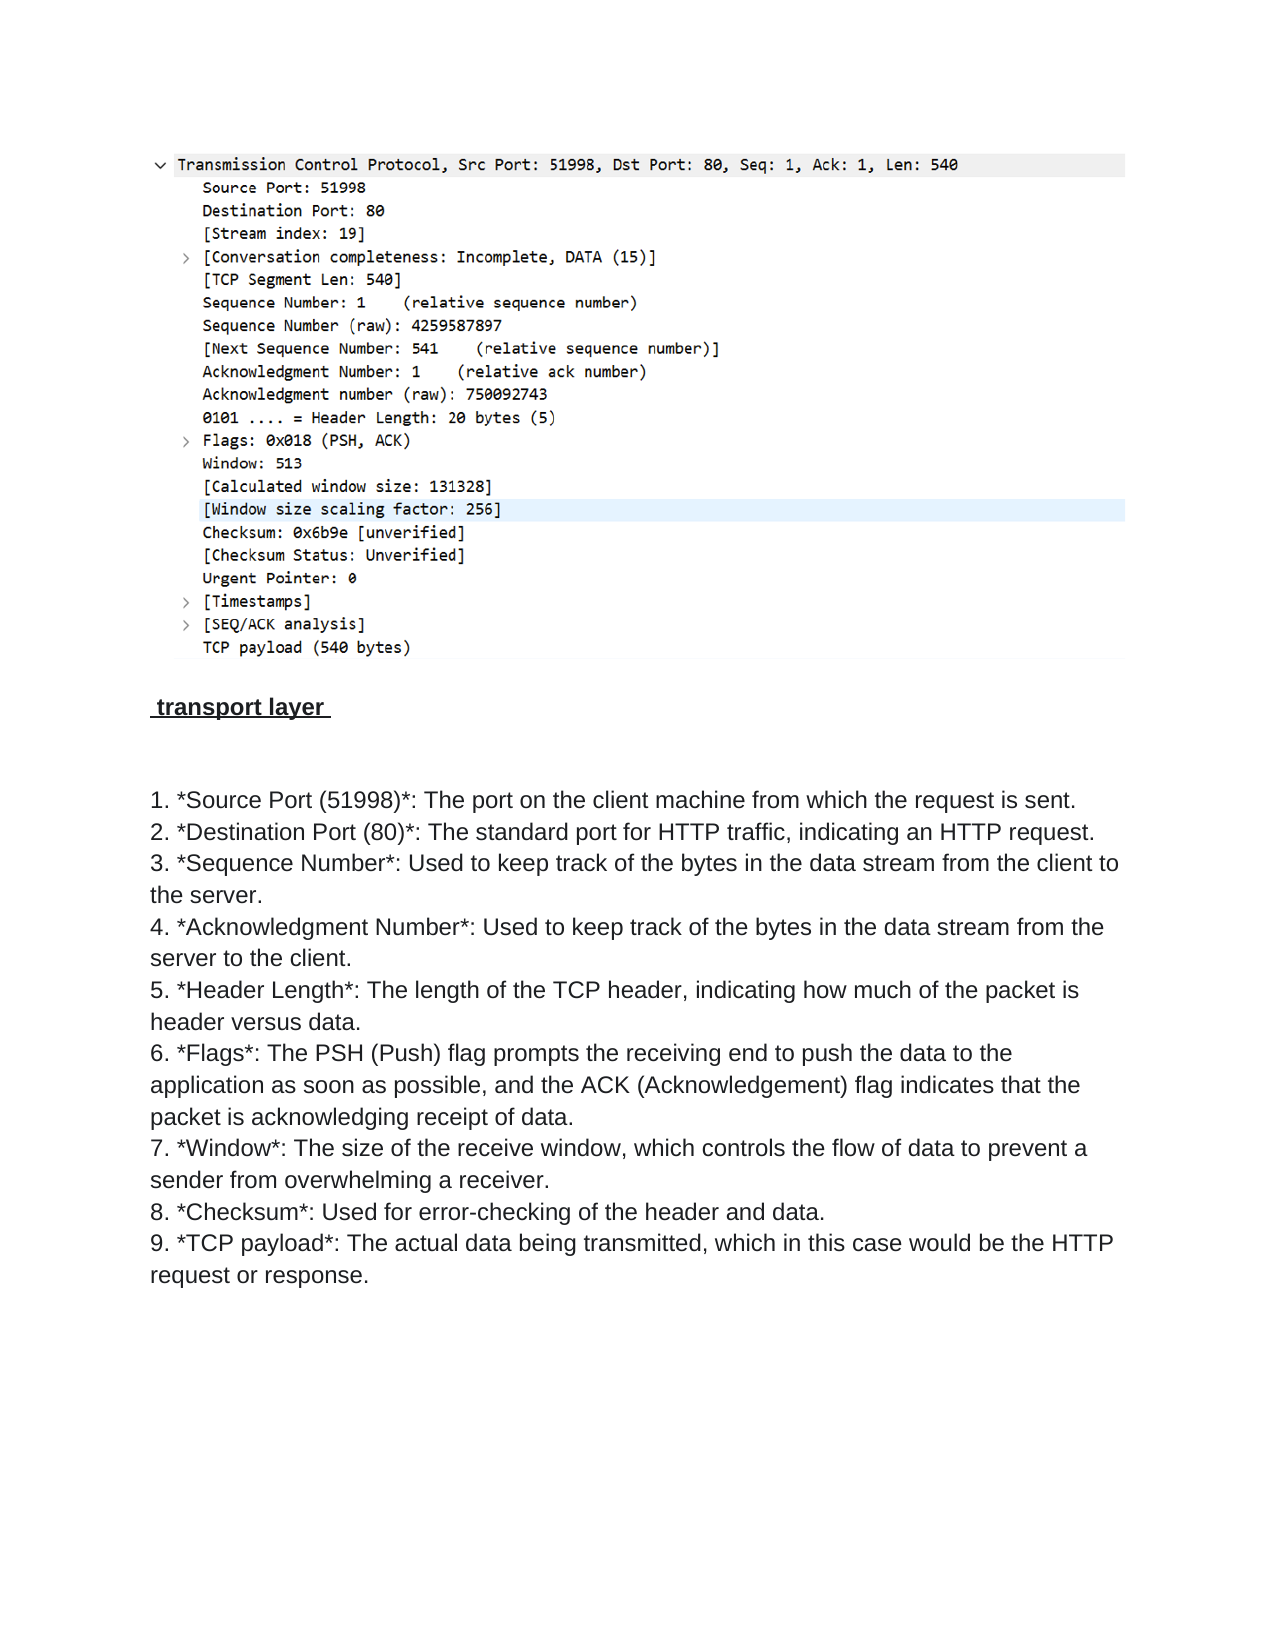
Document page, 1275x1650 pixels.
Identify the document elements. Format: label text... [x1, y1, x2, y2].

text 9. *TCP payload*: The actual data being transmitted, which in this case would be the HTTP request or response. [150, 1229, 1125, 1288]
text 5. *Header Length*: The length of the TCP header, indicating how much of the packet is header versus data. [150, 976, 1125, 1035]
text 4. *Acknowledgment Number*: Used to keep track of the bytes in the data stream from the server to the client. [150, 913, 1125, 972]
text 7. *Window*: The size of the receive window, which controls the flow of data to prevent a sender from overwhelming a receiver. [150, 1134, 1125, 1193]
text 8. *Checksum*: Used for error-checking of the header and data. [150, 1198, 1125, 1225]
text 2. *Destination Port (80)*: The standard port for HTTP traffic, indicating an HTTP request. [150, 818, 1125, 845]
picture [150, 150, 1125, 659]
text 3. *Sequence Number*: Used to keep track of the bytes in the data stream from the client to the server. [150, 849, 1125, 908]
text 1. *Source Port (51998)*: The port on the client machine from which the request is sent. [150, 786, 1125, 813]
text transport layer [150, 692, 1125, 720]
text 6. *Flags*: The PSH (Push) flag prompts the receiving end to push the data to the application as soon as possible, and the ACK (Acknowledgement) flag indicates that the packet is acknowledging receipt of data. [150, 1039, 1125, 1130]
